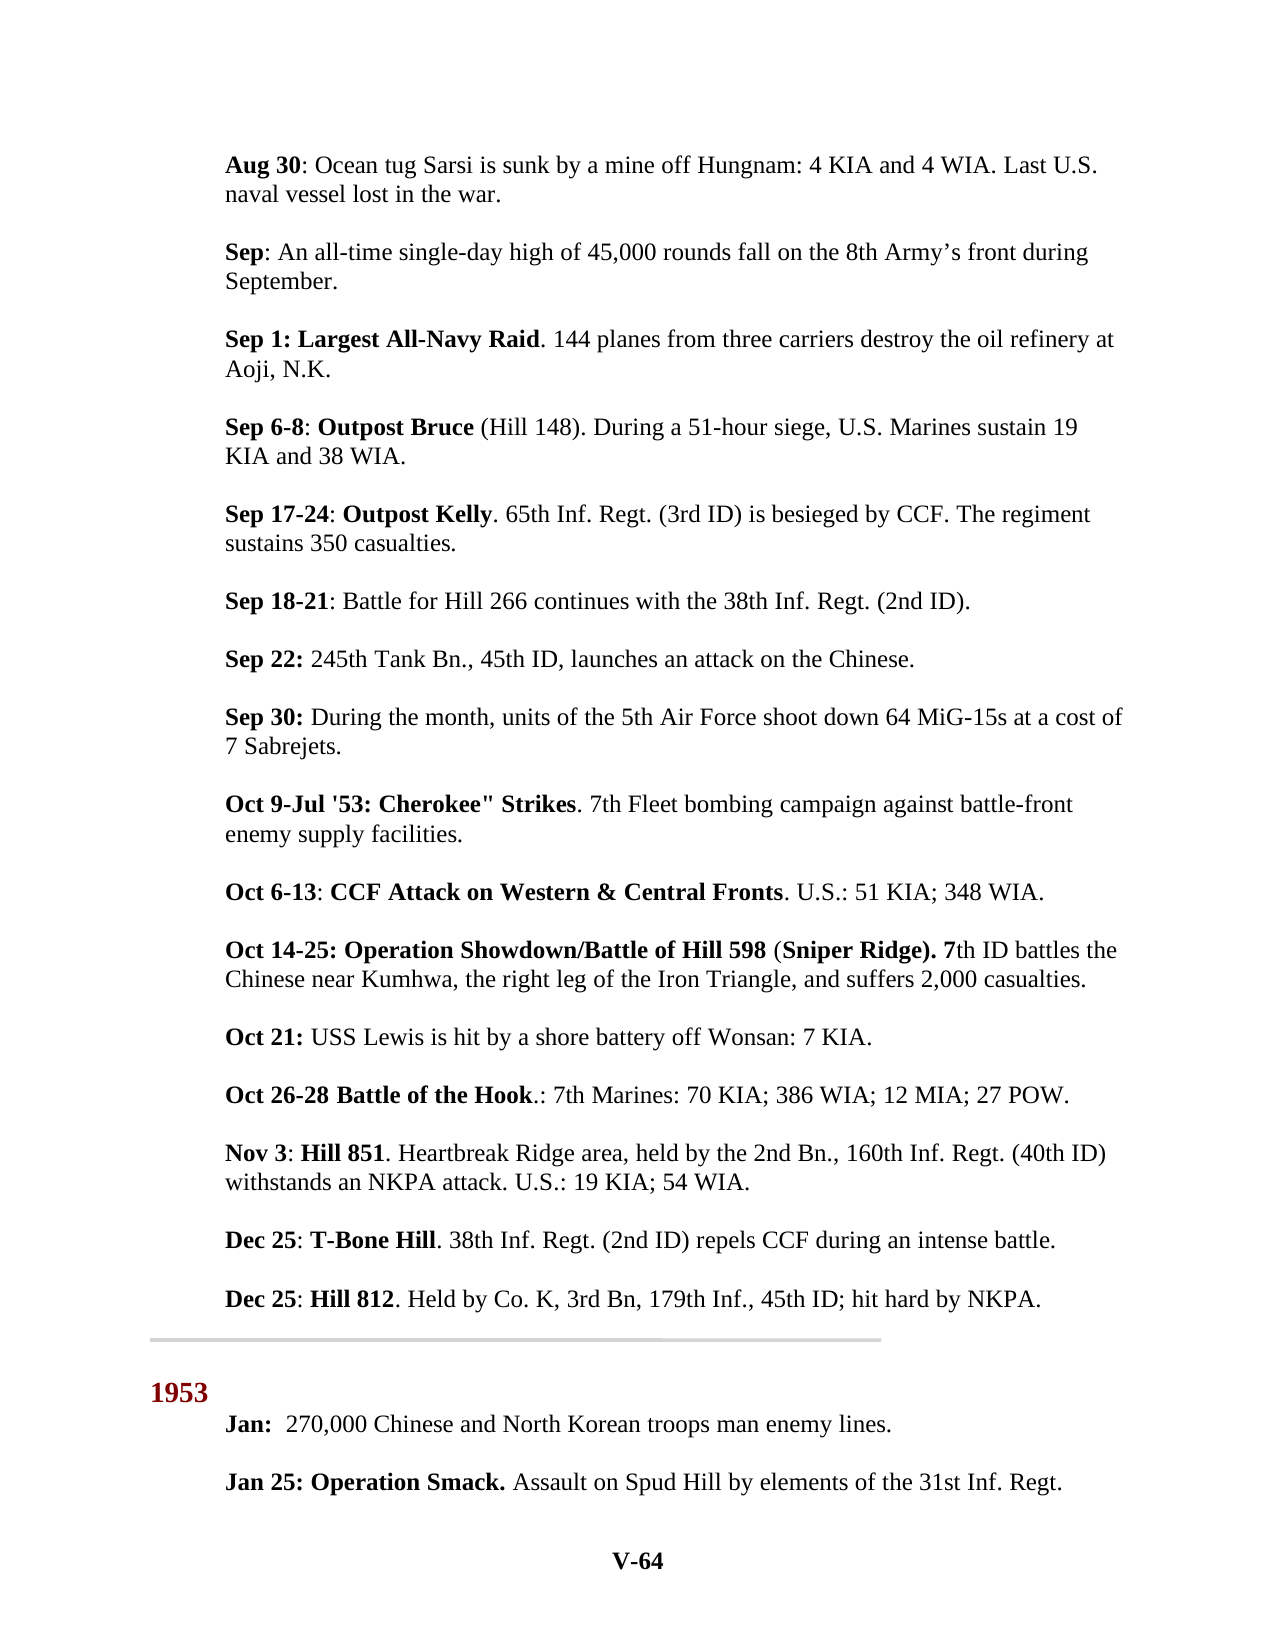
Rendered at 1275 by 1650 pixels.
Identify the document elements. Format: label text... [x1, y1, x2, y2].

text Sep 1: Largest All-Navy Raid. 144 planes from three carriers destroy the oil refinery at Aoji, N.K. [225, 324, 1125, 382]
text Oct 9-Jul '53: Cherokee" Strikes. 7th Fleet bombing campaign against battle-front enemy supply facilities. [225, 789, 1125, 847]
text Oct 21: USS Lewis is hit by a shore battery off Wonsan: 7 KIA. [225, 1022, 1125, 1051]
text Dec 25: T-Bone Hill. 38th Inf. Regt. (2nd ID) repels CCF during an intense battle. [225, 1225, 1125, 1254]
text Nov 3: Hill 851. Heartbreak Ridge area, held by the 2nd Bn., 160th Inf. Regt. (40th ID) withstands an NKPA attack. U.S.: 19 KIA; 54 WIA. [225, 1138, 1125, 1196]
text Sep 22: 245th Tank Bn., 45th ID, launches an attack on the Chinese. [225, 644, 1125, 673]
text Oct 6-13: CCF Attack on Western & Central Fronts. U.S.: 51 KIA; 348 WIA. [225, 877, 1125, 906]
text Sep 17-24: Outpost Kelly. 65th Inf. Regt. (3rd ID) is besieged by CCF. The regiment sustains 350 casualties. [225, 499, 1125, 557]
text 1953 [150, 1375, 1125, 1409]
text Sep 30: During the month, units of the 5th Air Force shoot down 64 MiG-15s at a cost of 7 Sabrejets. [225, 702, 1125, 760]
text Jan 25: Operation Smack. Assault on Spud Hill by elements of the 31st Inf. Regt. [225, 1467, 1125, 1496]
text Oct 14-25: Operation Showdown/Battle of Hill 598 (Sniper Ridge). 7th ID battles the Chinese near Kumhwa, the right leg of the Iron Triangle, and suffers 2,000 casualties. [225, 935, 1125, 993]
text Oct 26-28 Battle of the Hook.: 7th Marines: 70 KIA; 386 WIA; 12 MIA; 27 POW. [225, 1080, 1125, 1109]
text Sep 6-8: Outpost Bruce (Hill 148). During a 51-hour siege, U.S. Marines sustain 19 KIA and 38 WIA. [225, 412, 1125, 470]
text Sep: An all-time single-day high of 45,000 rounds fall on the 8th Army’s front during September. [225, 237, 1125, 295]
text Jan: 270,000 Chinese and North Korean troops man enemy lines. [225, 1409, 1125, 1438]
text Sep 18-21: Battle for Hill 266 continues with the 38th Inf. Regt. (2nd ID). [225, 586, 1125, 615]
text Aug 30: Ocean tug Sarsi is sunk by a mine off Hungnam: 4 KIA and 4 WIA. Last U.S. naval vessel lost in the war. [225, 150, 1125, 208]
text Dec 25: Hill 812. Held by Co. K, 3rd Bn, 179th Inf., 45th ID; hit hard by NKPA. [225, 1283, 1125, 1312]
